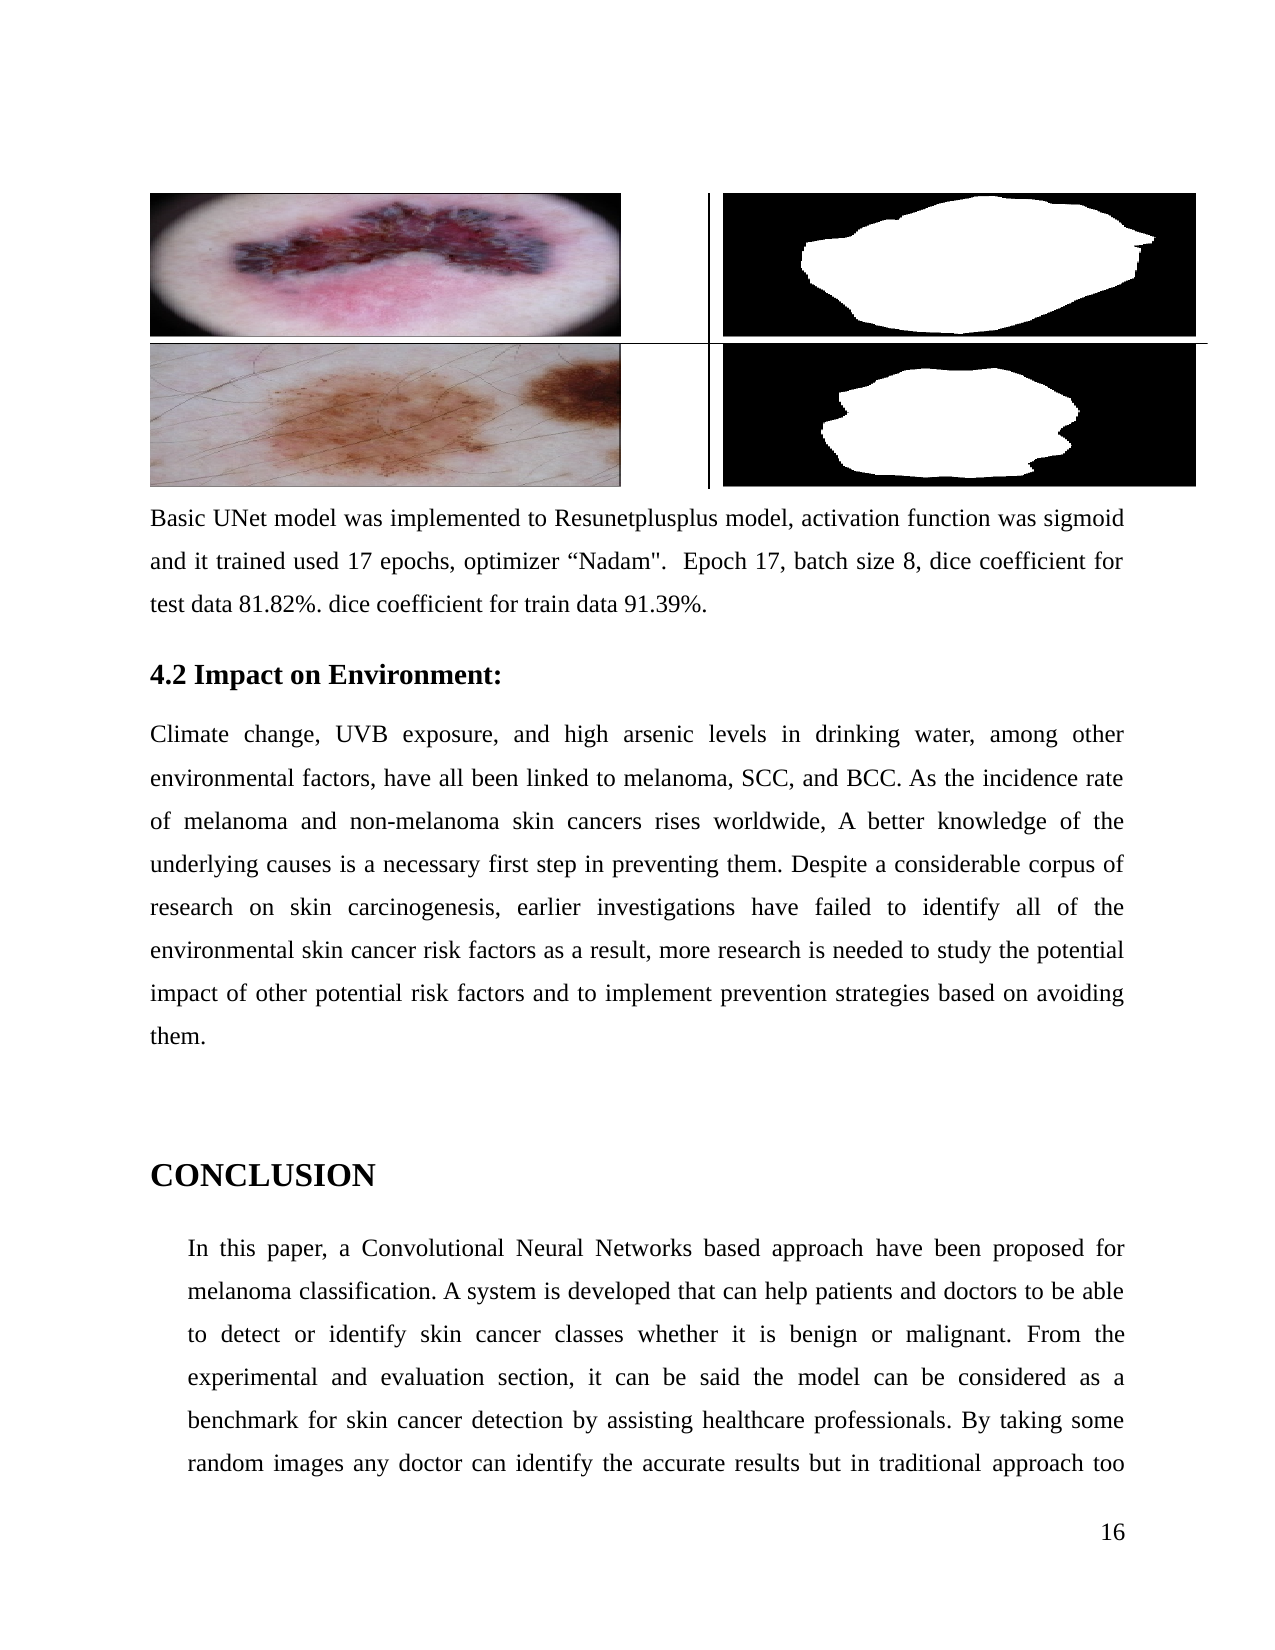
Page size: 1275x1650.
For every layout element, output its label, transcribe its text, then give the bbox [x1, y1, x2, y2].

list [187, 1233, 1125, 1477]
picture [150, 193, 1208, 489]
subtitle 4.2 Impact on Environment: [150, 657, 1125, 691]
text Basic UNet model was implemented to Resunetplusplus model, activation function was sigmoid and it trained used 17 epochs, optimizer “Nadam". Epoch 17, batch size 8, dice coefficient for test data 81.82%. dice coefficient for train data 91.39%. [150, 503, 1125, 618]
subtitle CONCLUSION [150, 1156, 1125, 1194]
text Climate change, UVB exposure, and high arsenic levels in drinking water, among other environmental factors, have all been linked to melanoma, SCC, and BCC. As the incidence rate of melanoma and non-melanoma skin cancers rises worldwide, A better knowledge of the underlying causes is a necessary first step in preventing them. Despite a considerable corpus of research on skin carcinogenesis, earlier investigations have failed to identify all of the environmental skin cancer risk factors as a result, more research is needed to study the potential impact of other potential risk factors and to implement prevention strategies based on avoiding them. [150, 719, 1125, 1050]
